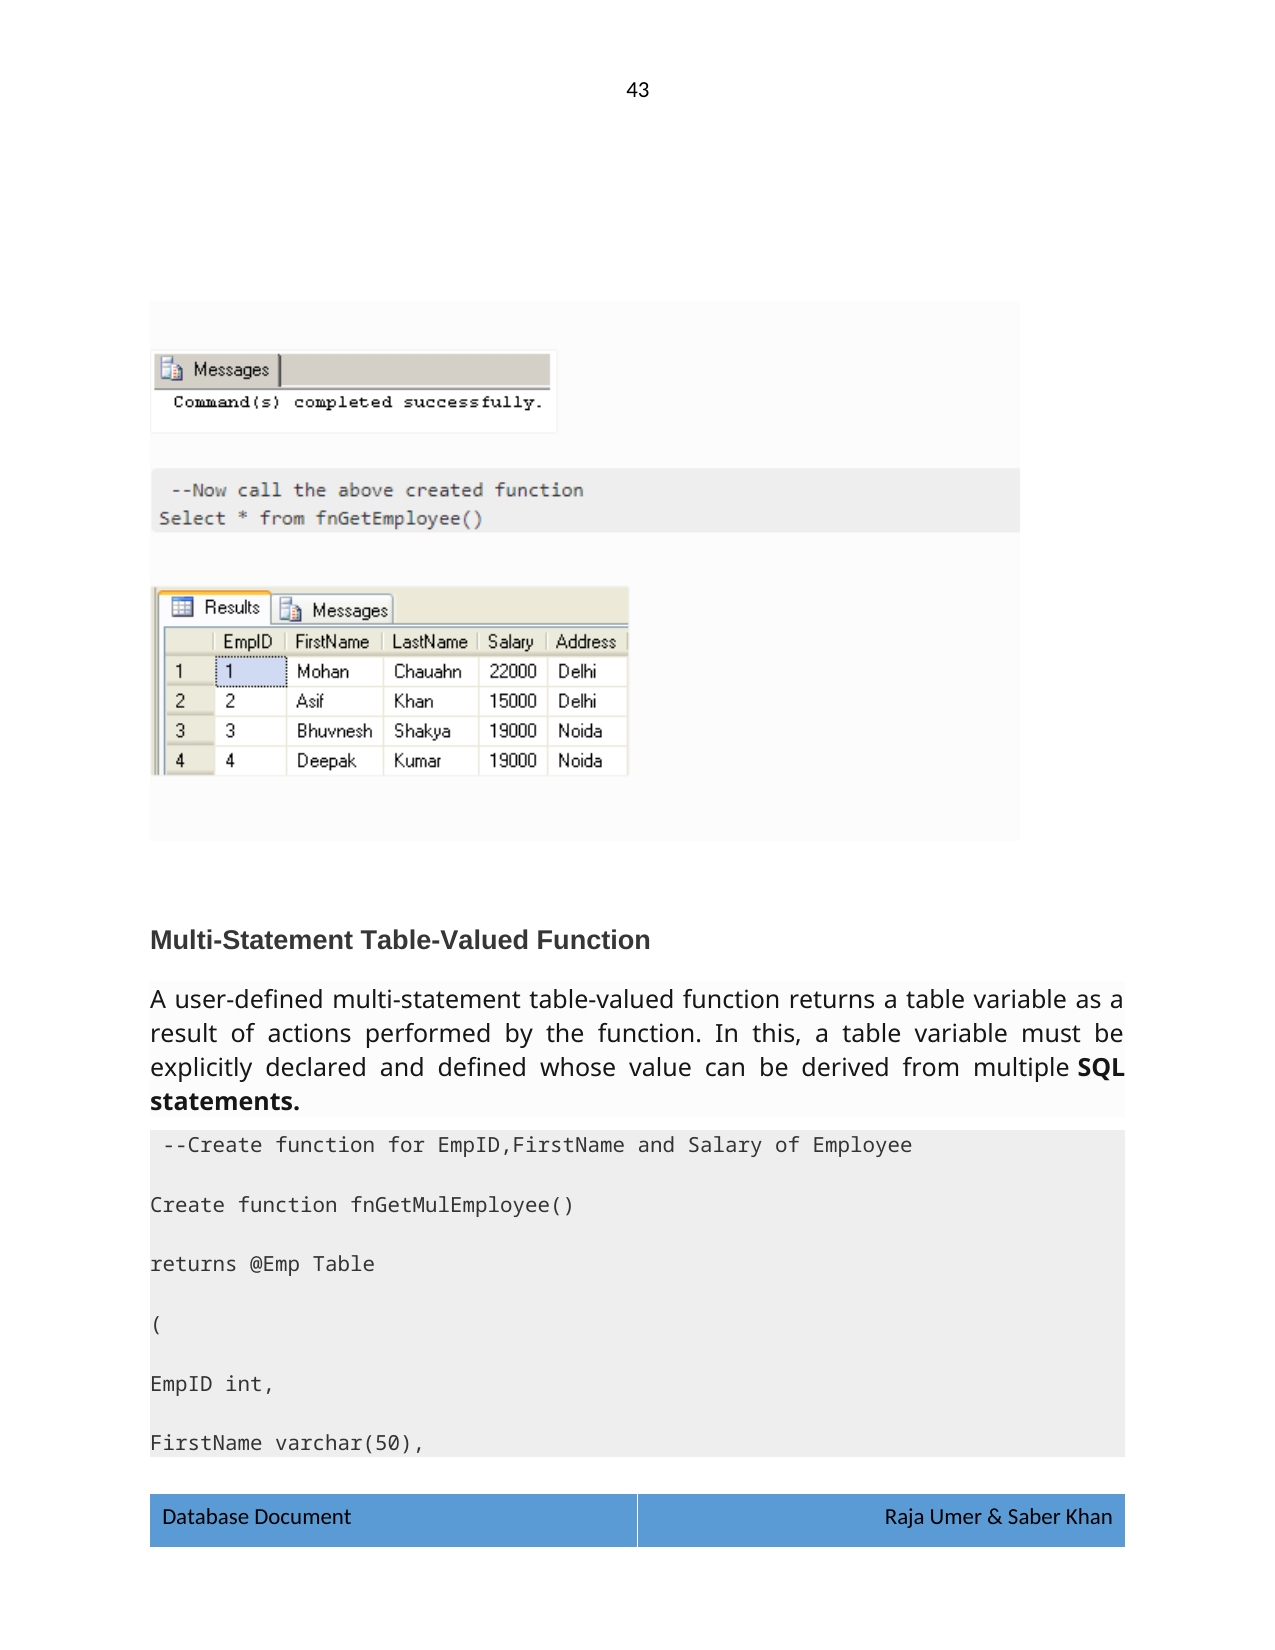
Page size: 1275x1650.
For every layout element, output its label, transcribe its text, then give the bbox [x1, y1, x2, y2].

text EmpID int, [150, 1369, 1125, 1397]
text returns @Emp Table [150, 1249, 1125, 1278]
text A user-defined multi-statement table-valued function returns a table variable as a result of actions performed by the function. In this, a table variable must be explicitly declared and defined whose value can be derived from multiple SQL statements. [150, 981, 1125, 1117]
text FirstName varchar(50), [150, 1428, 1125, 1457]
text ( [150, 1309, 1125, 1337]
picture [150, 301, 1021, 841]
subtitle Multi-Statement Table-Valued Function [150, 924, 1125, 955]
text --Create function for EmpID,FirstName and Salary of Employee [150, 1130, 1125, 1158]
text Create function fnGetMulEmployee() [150, 1190, 1125, 1218]
